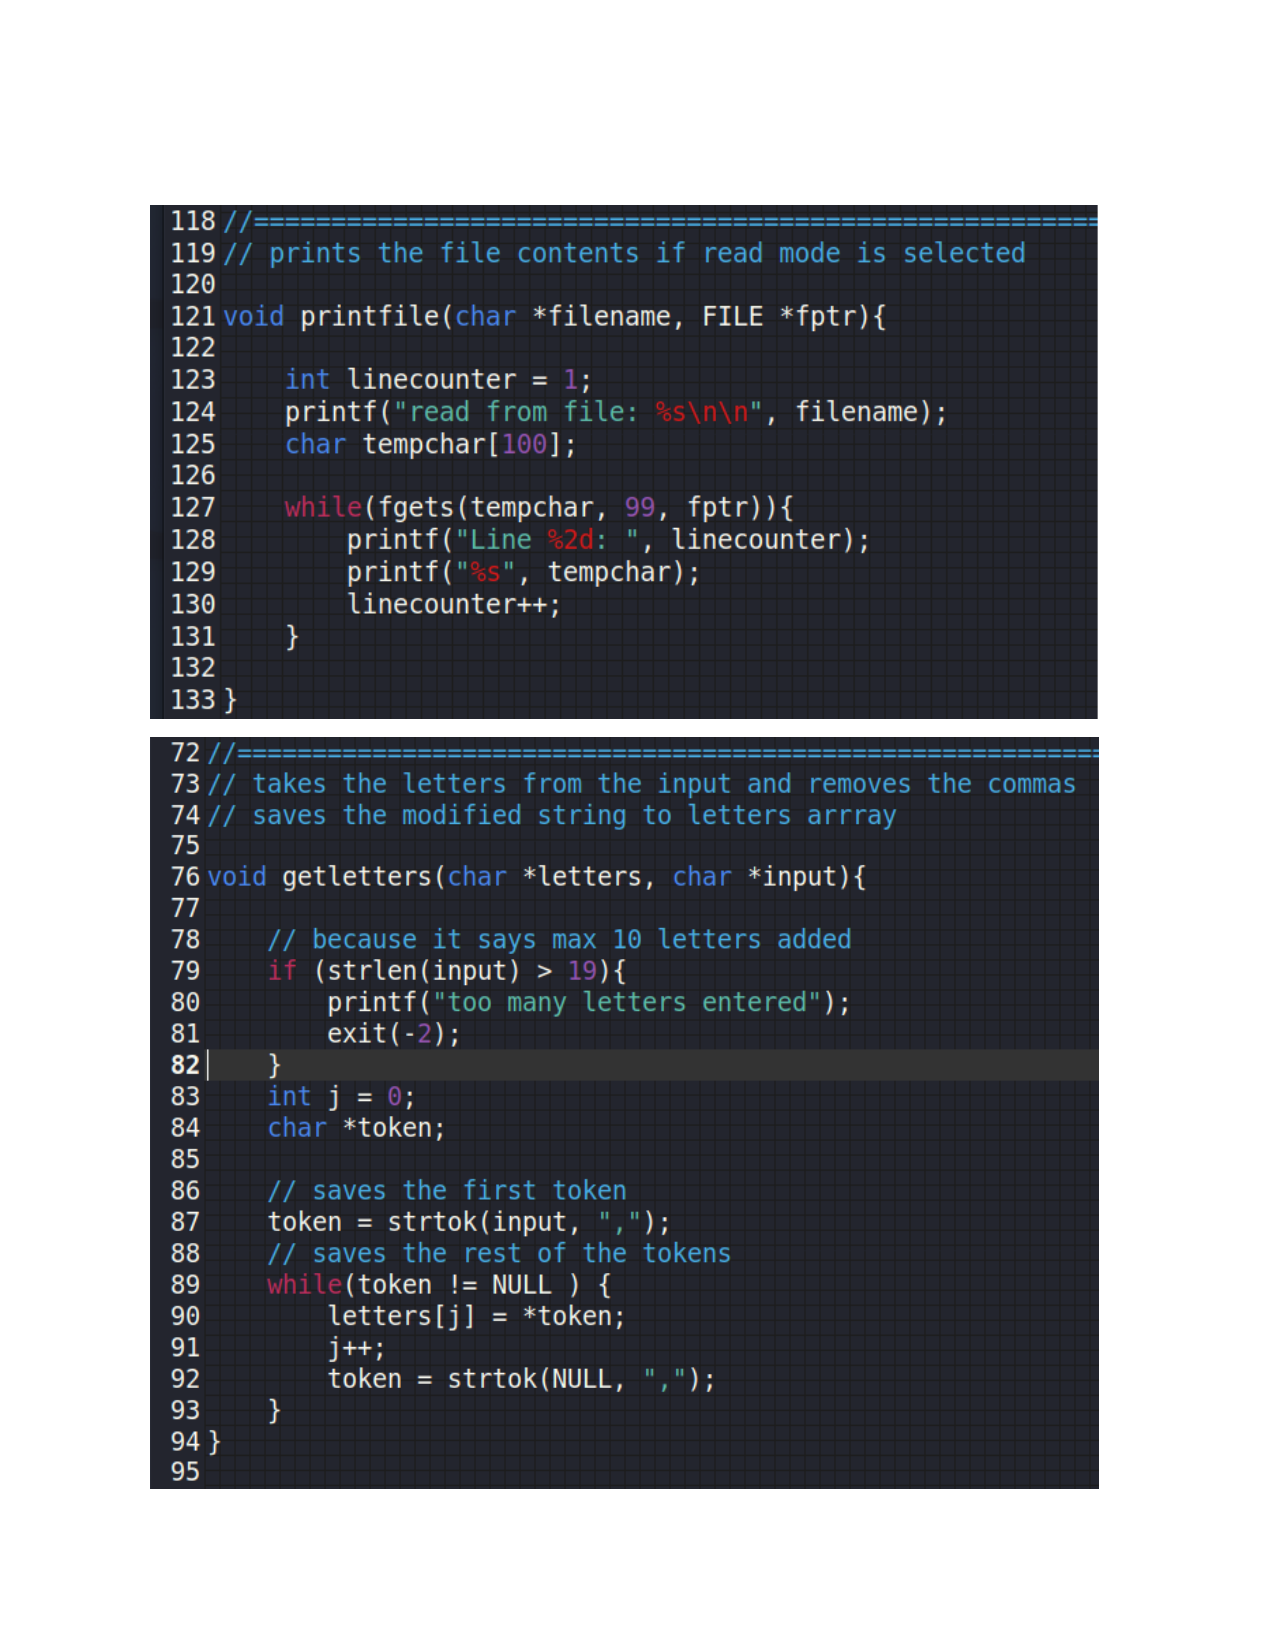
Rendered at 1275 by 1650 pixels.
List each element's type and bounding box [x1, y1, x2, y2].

picture [150, 205, 1098, 719]
picture [150, 737, 1099, 1489]
